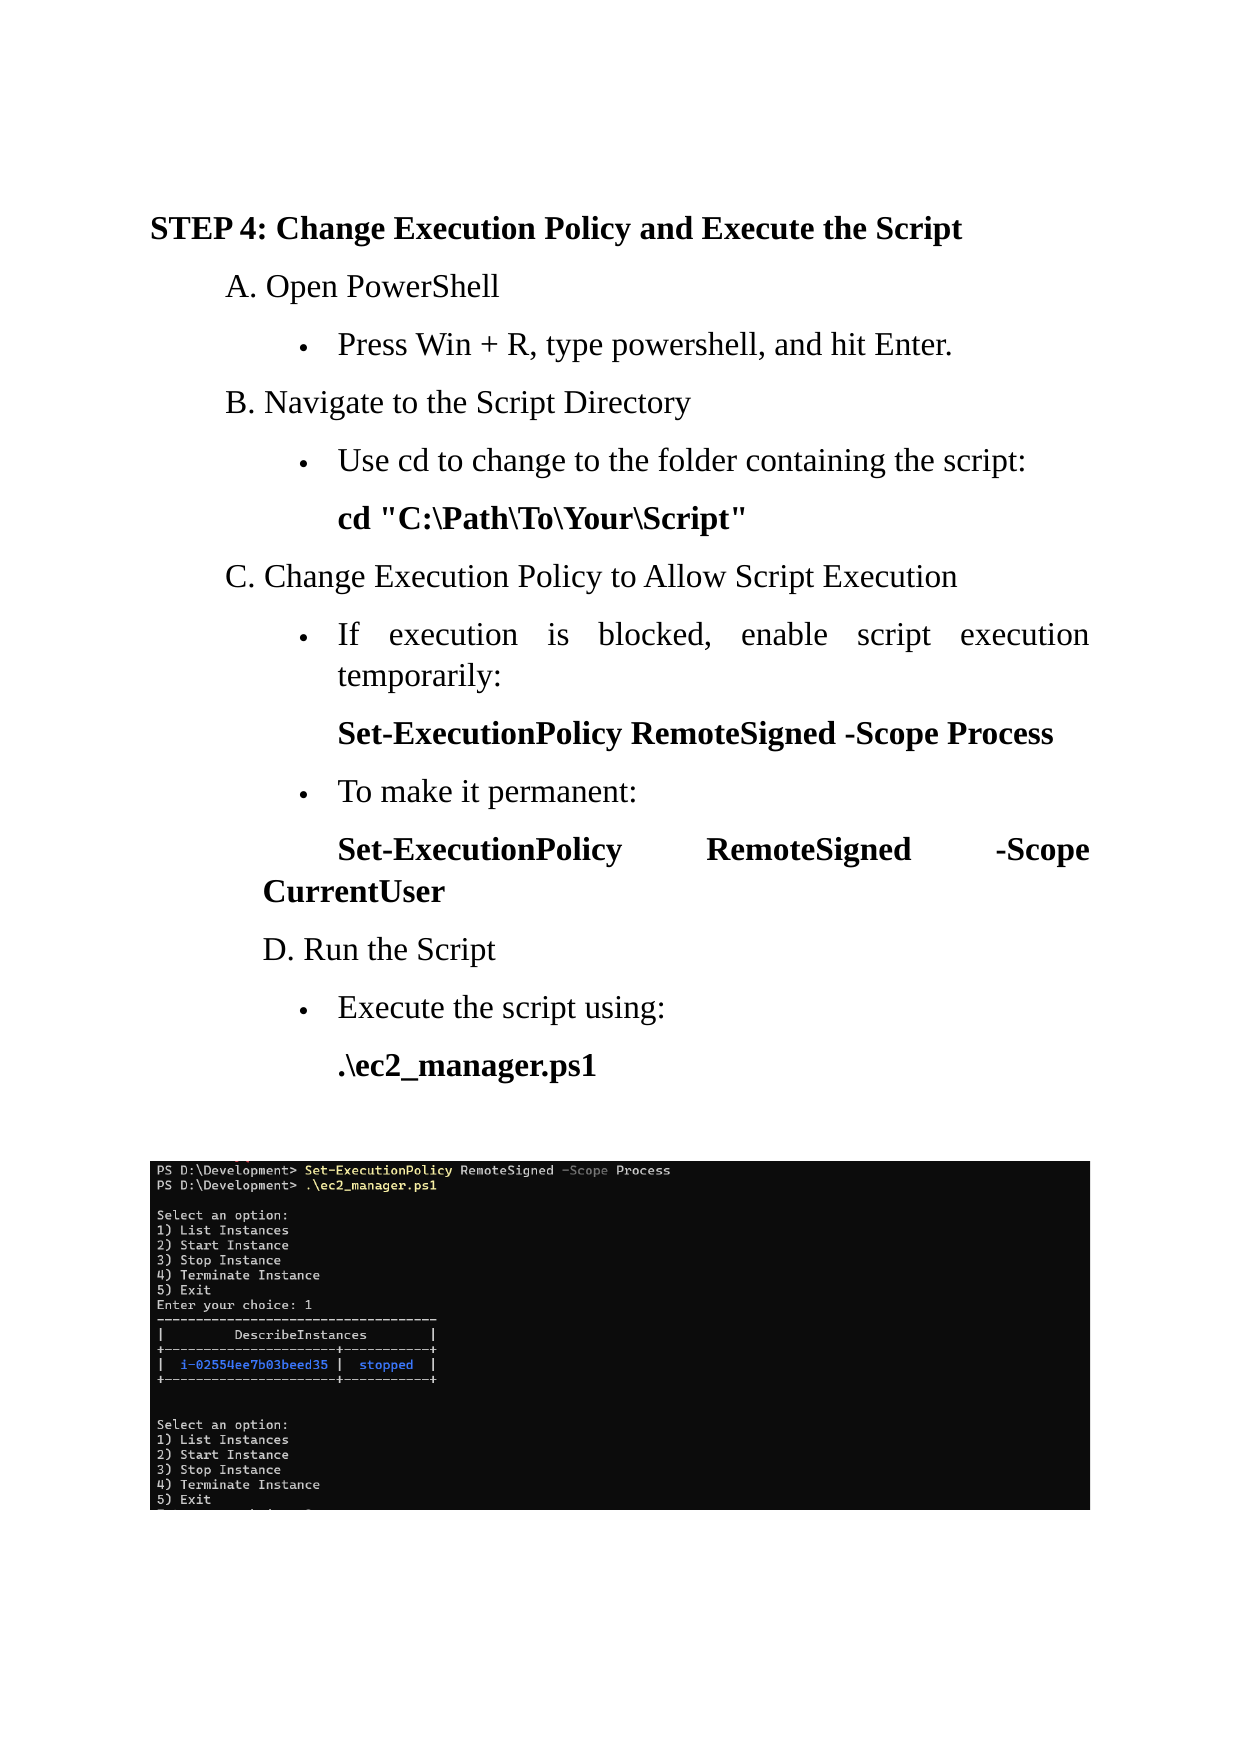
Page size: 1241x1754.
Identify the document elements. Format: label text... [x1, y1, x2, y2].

list Execute the script using: [300, 987, 1090, 1025]
text Set-ExecutionPolicy RemoteSigned -Scope Process [262, 713, 1090, 752]
text B. Navigate to the Script Directory [150, 382, 1090, 420]
text C. Change Execution Policy to Allow Script Execution [150, 556, 1090, 594]
text D. Run the Script [187, 929, 1090, 967]
list If execution is blocked, enable script execution temporarily: [300, 614, 1090, 694]
list To make it permanent: [300, 772, 1090, 810]
text .\ec2_manager.ps1 [262, 1045, 1090, 1083]
list Use cd to change to the folder containing the script: [300, 440, 1090, 478]
picture [150, 1161, 1091, 1510]
list Press Win + R, type powershell, and hit Enter. [300, 324, 1090, 362]
text Set-ExecutionPolicy RemoteSigned -Scope CurrentUser [262, 829, 1090, 909]
text cd "C:\Path\To\Your\Script" [262, 498, 1090, 536]
text STEP 4: Change Execution Policy and Execute the Script [150, 208, 1090, 246]
text A. Open PowerShell [150, 266, 1090, 304]
